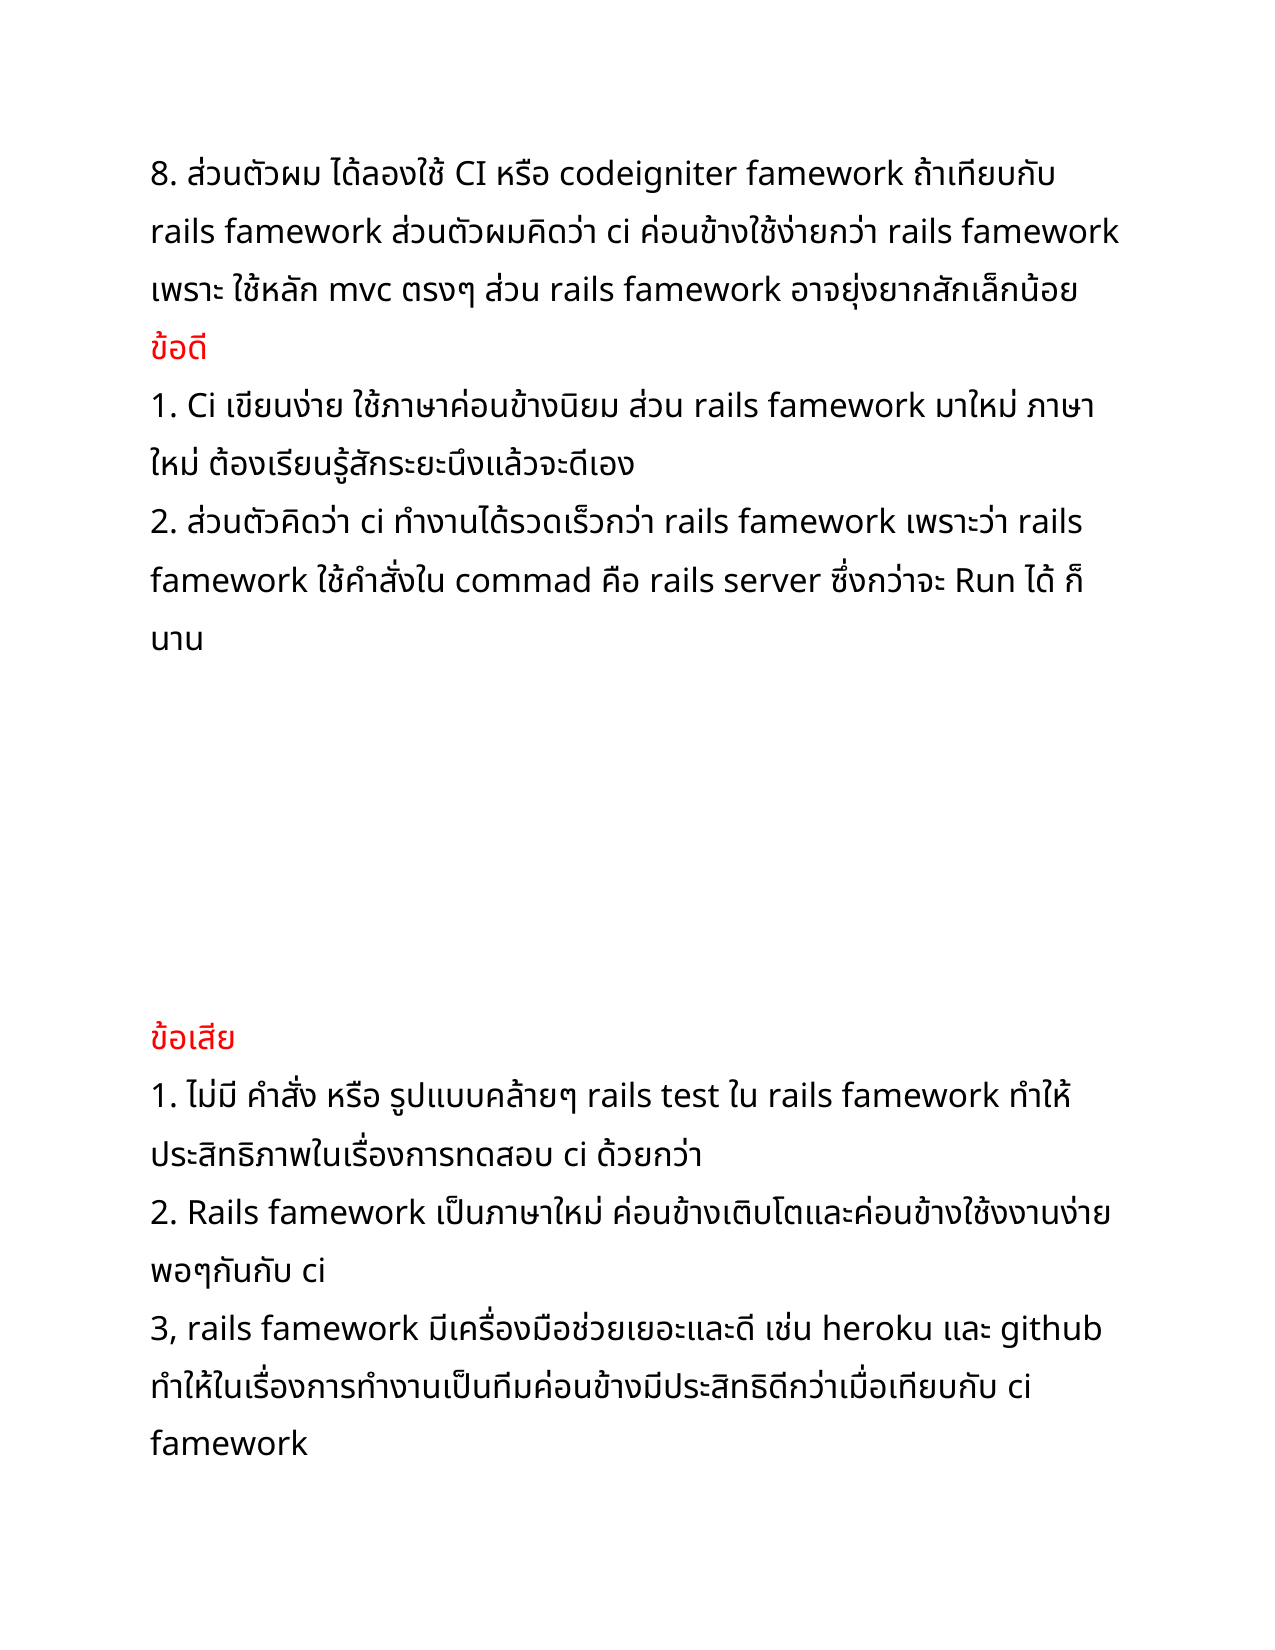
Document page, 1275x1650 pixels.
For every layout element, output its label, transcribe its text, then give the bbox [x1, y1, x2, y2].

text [150, 1014, 1125, 1466]
text 8. ส่วนตัวผม ได้ลองใช้ CI หรือ codeigniter famework ถ้าเทียบกับ rails famework ส่วนตัวผมคิดว่า ci ค่อนข้างใช้ง่ายกว่า rails famework เพราะ ใช้หลัก mvc ตรงๆ ส่วน rails famework อาจยุ่งยากสักเล็กน้อย ข้อดี 1. Ci เขียนง่าย ใช้ภาษาค่อนข้างนิยม ส่วน rails famework มาใหม่ ภาษาใหม่ ต้องเรียนรู้สักระยะนึงแล้วจะดีเอง 2. ส่วนตัวคิดว่า ci ทำงานได้รวดเร็วกว่า rails famework เพราะว่า rails famework ใช้คำสั่งใน commad คือ rails server ซึ่งกว่าจะ Run ได้ ก็นาน [150, 150, 1125, 697]
